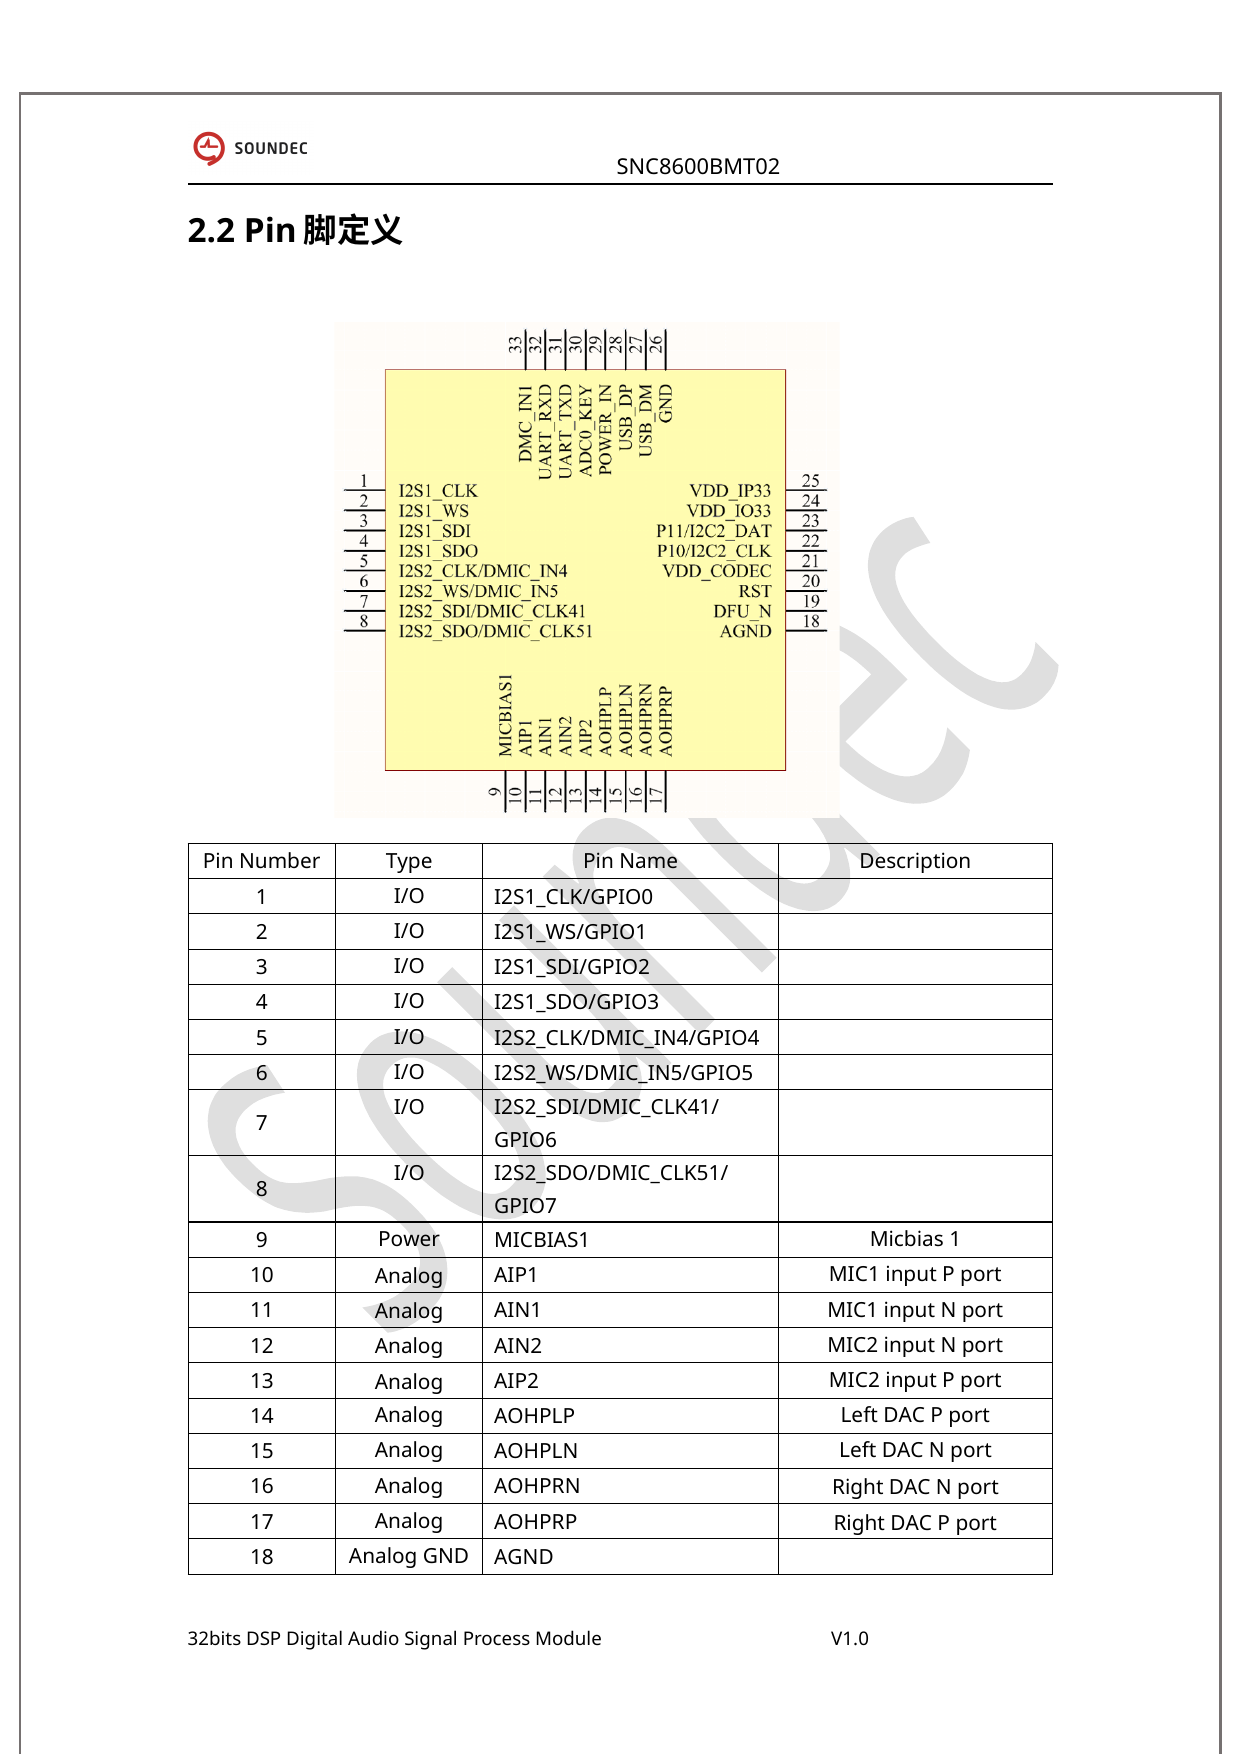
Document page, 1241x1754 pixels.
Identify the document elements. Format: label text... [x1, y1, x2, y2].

table_cell AOHPLN [483, 1434, 778, 1468]
table_cell AGND [483, 1539, 778, 1573]
table_cell Analog [336, 1363, 482, 1397]
table_cell I/O [336, 985, 482, 1019]
table_cell 13 [189, 1363, 335, 1397]
table_cell Right DAC P port [779, 1504, 1052, 1538]
table_cell MICBIAS1 [483, 1223, 778, 1257]
table_cell [779, 1020, 1052, 1054]
picture [187, 121, 314, 175]
table_cell 3 [189, 950, 335, 984]
table_cell MIC1 input P port [779, 1258, 1052, 1292]
table_cell Analog GND [336, 1539, 482, 1573]
subtitle 2.2 Pin脚定义 [187, 195, 1053, 260]
table_cell Right DAC N port [779, 1469, 1052, 1503]
table_cell Analog [336, 1504, 482, 1538]
table_cell 17 [189, 1504, 335, 1538]
table_cell 5 [189, 1020, 335, 1054]
table_cell I/O [336, 1020, 482, 1054]
picture [334, 322, 840, 818]
table_cell I/O [336, 1090, 482, 1155]
table_cell 10 [189, 1258, 335, 1292]
table_cell AIP2 [483, 1363, 778, 1397]
table_cell 6 [189, 1055, 335, 1089]
table_cell [779, 1055, 1052, 1089]
table_cell [779, 1156, 1052, 1221]
table_cell [779, 1539, 1052, 1573]
table_cell [779, 1090, 1052, 1155]
table_cell I2S2_CLK/DMIC_IN4/GPIO4 [483, 1020, 778, 1054]
table_cell [779, 914, 1052, 948]
table_cell AIP1 [483, 1258, 778, 1292]
table_header Description [779, 844, 1052, 878]
table_cell MIC1 input N port [779, 1293, 1052, 1327]
table_cell I/O [336, 1156, 482, 1221]
table_cell AOHPRP [483, 1504, 778, 1538]
table_header Pin Name [483, 844, 778, 878]
table_header Type [336, 844, 482, 878]
table_cell 18 [189, 1539, 335, 1573]
table_cell 14 [189, 1399, 335, 1433]
table_cell MIC2 input P port [779, 1363, 1052, 1397]
table_cell I/O [336, 879, 482, 913]
table_cell [779, 950, 1052, 984]
table_cell I2S1_SDI/GPIO2 [483, 950, 778, 984]
table_cell Analog [336, 1328, 482, 1362]
table_cell Analog [336, 1293, 482, 1327]
table_cell AIN2 [483, 1328, 778, 1362]
table_cell Analog [336, 1469, 482, 1503]
table_cell AIN1 [483, 1293, 778, 1327]
table_cell Left DAC N port [779, 1434, 1052, 1468]
table_cell I2S1_SDO/GPIO3 [483, 985, 778, 1019]
table_cell I2S2_SDI/DMIC_CLK41/GPIO6 [483, 1090, 778, 1155]
table_cell Analog [336, 1258, 482, 1292]
table_header Pin Number [189, 844, 335, 878]
table_cell AOHPRN [483, 1469, 778, 1503]
table_cell 16 [189, 1469, 335, 1503]
table_cell I/O [336, 950, 482, 984]
table_cell I2S2_SDO/DMIC_CLK51/GPIO7 [483, 1156, 778, 1221]
table_cell Analog [336, 1434, 482, 1468]
table_cell 15 [189, 1434, 335, 1468]
table_cell 1 [189, 879, 335, 913]
table_cell 4 [189, 985, 335, 1019]
table_cell I/O [336, 1055, 482, 1089]
table_cell Power [336, 1223, 482, 1257]
table_cell 11 [189, 1293, 335, 1327]
table_cell 9 [189, 1223, 335, 1257]
table_cell I/O [336, 914, 482, 948]
table_cell Micbias 1 [779, 1223, 1052, 1257]
table_cell MIC2 input N port [779, 1328, 1052, 1362]
table_cell I2S1_CLK/GPIO0 [483, 879, 778, 913]
table_cell [779, 879, 1052, 913]
table_cell 12 [189, 1328, 335, 1362]
table_cell AOHPLP [483, 1399, 778, 1433]
table_cell 8 [189, 1156, 335, 1221]
table_cell I2S2_WS/DMIC_IN5/GPIO5 [483, 1055, 778, 1089]
table_cell Analog [336, 1399, 482, 1433]
table_cell 2 [189, 914, 335, 948]
table_cell 7 [189, 1090, 335, 1155]
table_cell Left DAC P port [779, 1399, 1052, 1433]
table_cell I2S1_WS/GPIO1 [483, 914, 778, 948]
table_cell [779, 985, 1052, 1019]
